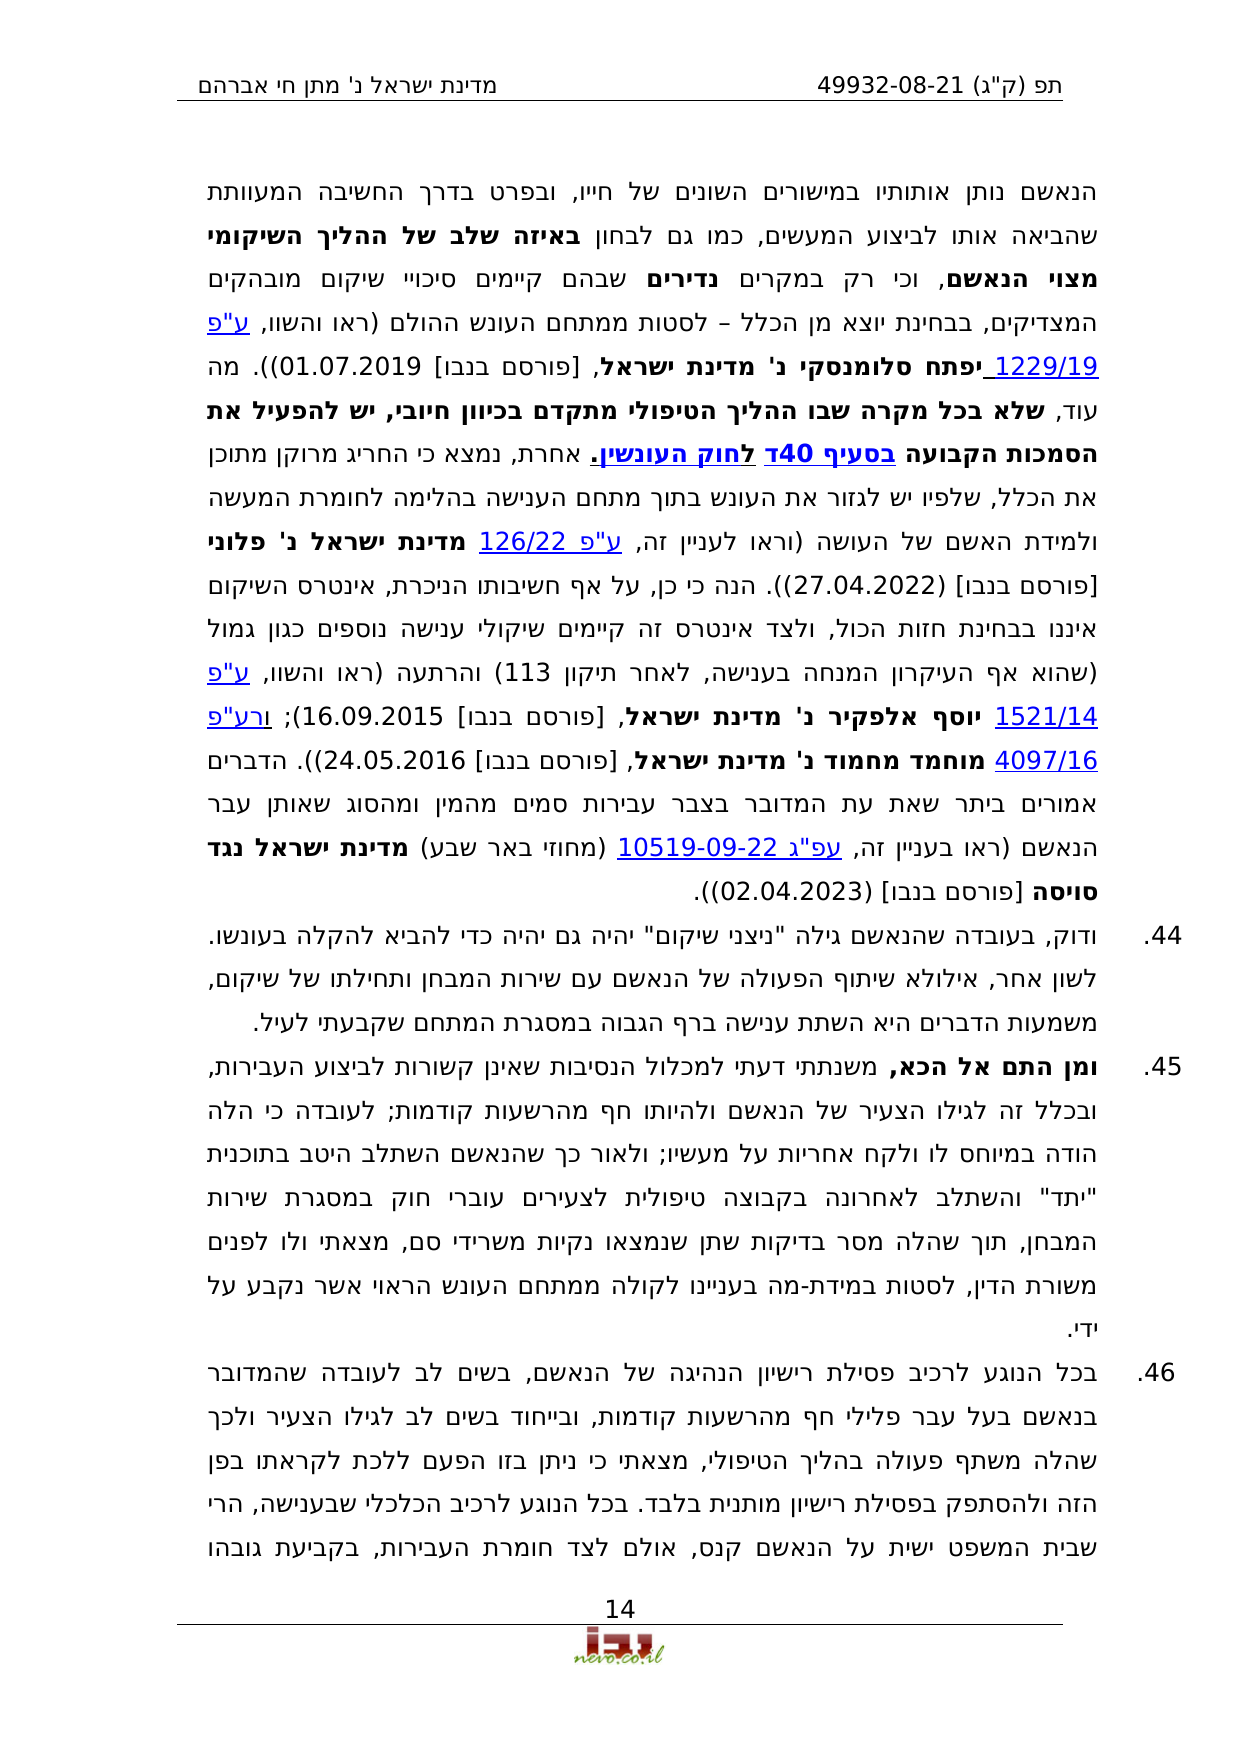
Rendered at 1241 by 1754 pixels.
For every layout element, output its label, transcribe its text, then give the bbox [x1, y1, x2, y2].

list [207, 177, 1128, 906]
list ומן התם אל הכא, משנתתי דעתי למכלול הנסיבות שאינן קשורות לביצוע העבירות, ובכלל זה לגילו הצעיר של הנאשם ולהיותו חף מהרשעות קודמות; לעובדה כי הלה הודה במיוחס לו ולקח אחריות על מעשיו; ולאור כך שהנאשם השתלב היטב בתוכנית "יתד" והשתלב לאחרונה בקבוצה טיפולית לצעירים עוברי חוק במסגרת שירות המבחן, תוך שהלה מסר בדיקות שתן שנמצאו נקיות משרידי סם, מצאתי ולו לפנים משורת הדין, לסטות במידת-מה בעניינו לקולה ממתחם העונש הראוי אשר נקבע על ידי. [207, 1052, 1143, 1344]
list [207, 1358, 1136, 1563]
list ודוק, בעובדה שהנאשם גילה "ניצני שיקום" יהיה גם יהיה כדי להביא להקלה בעונשו. לשון אחר, אילולא שיתוף הפעולה של הנאשם עם שירות המבחן ותחילתו של שיקום, משמעות הדברים היא השתת ענישה ברף הגבוה במסגרת המתחם שקבעתי לעיל. [207, 921, 1143, 1038]
picture [574, 1626, 666, 1665]
